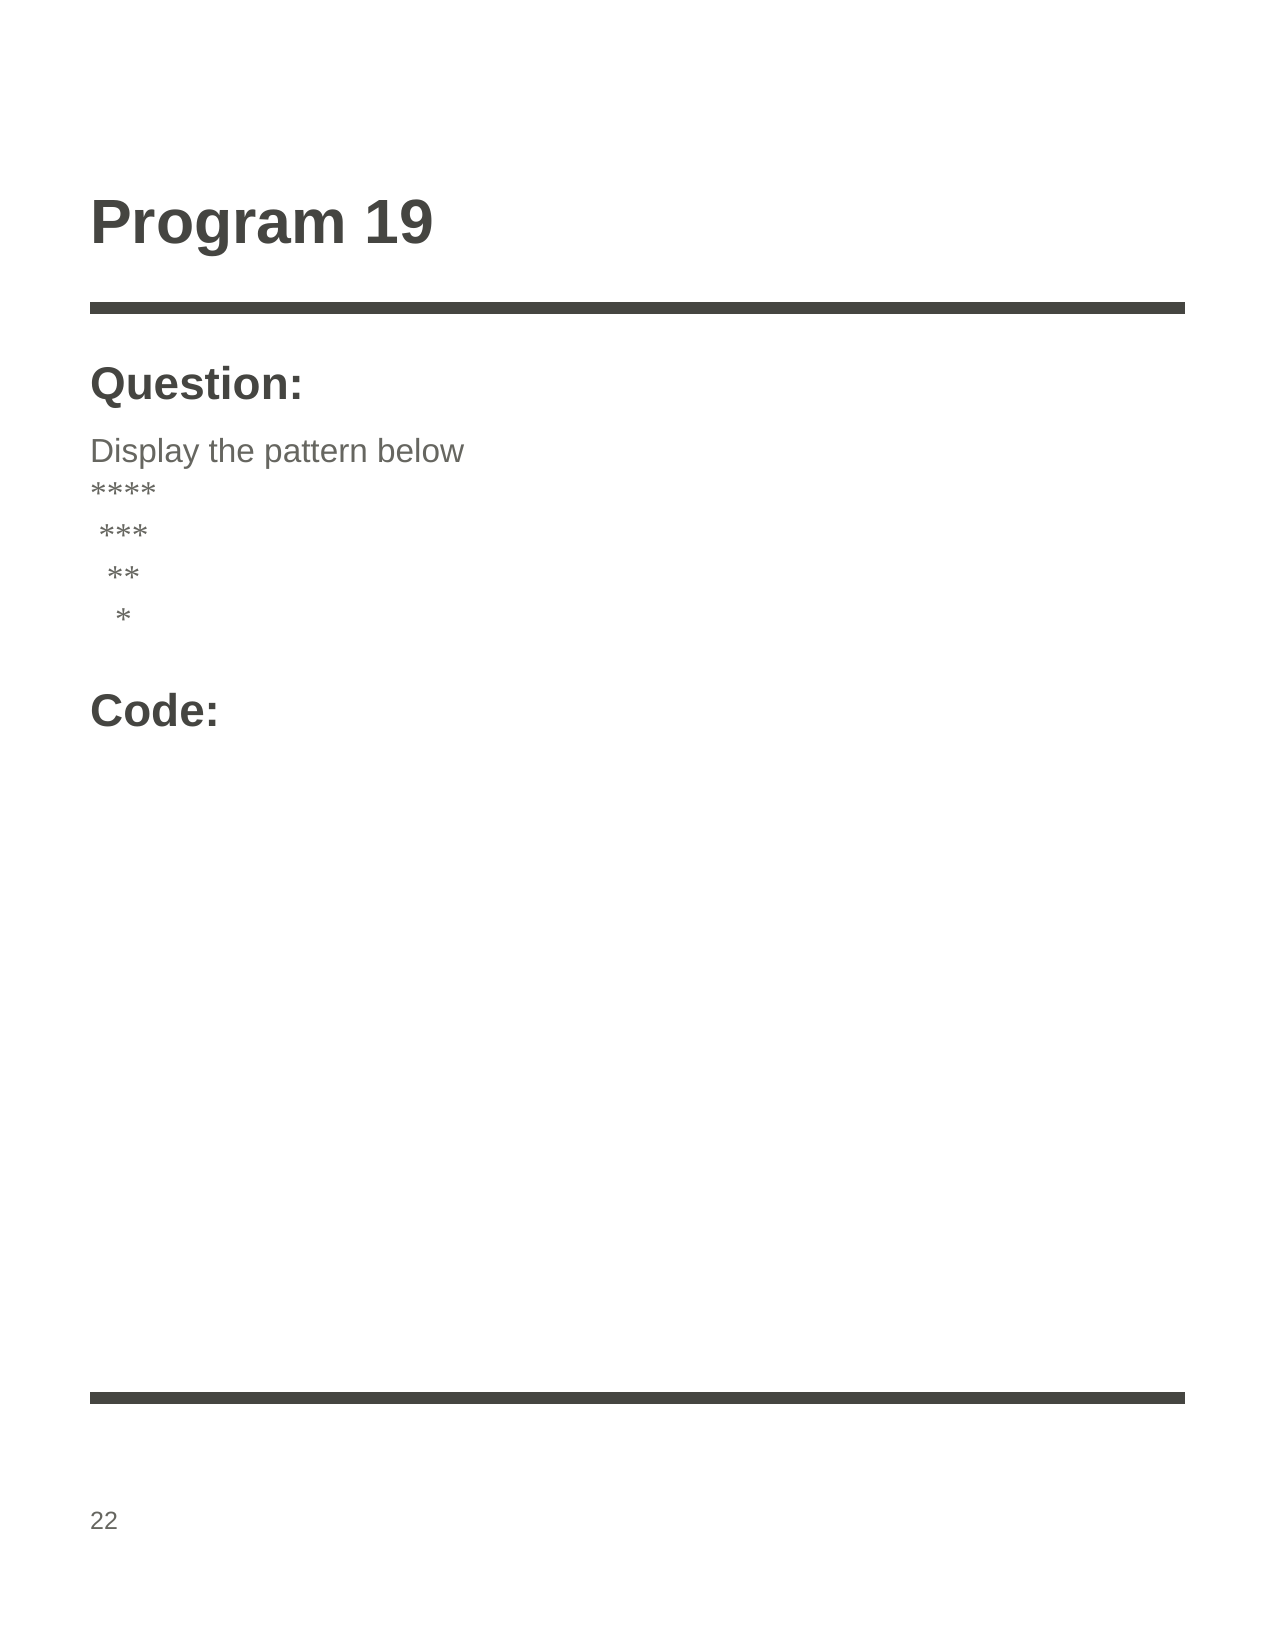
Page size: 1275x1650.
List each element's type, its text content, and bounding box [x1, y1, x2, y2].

text **** [90, 473, 1185, 511]
title Program 19 [90, 184, 1185, 302]
text *** [90, 515, 1185, 553]
text * [90, 599, 1185, 638]
text Display the pattern below [90, 431, 1185, 469]
subtitle Question: [90, 356, 1185, 409]
subtitle Code: [90, 683, 1185, 736]
text ** [90, 557, 1185, 596]
